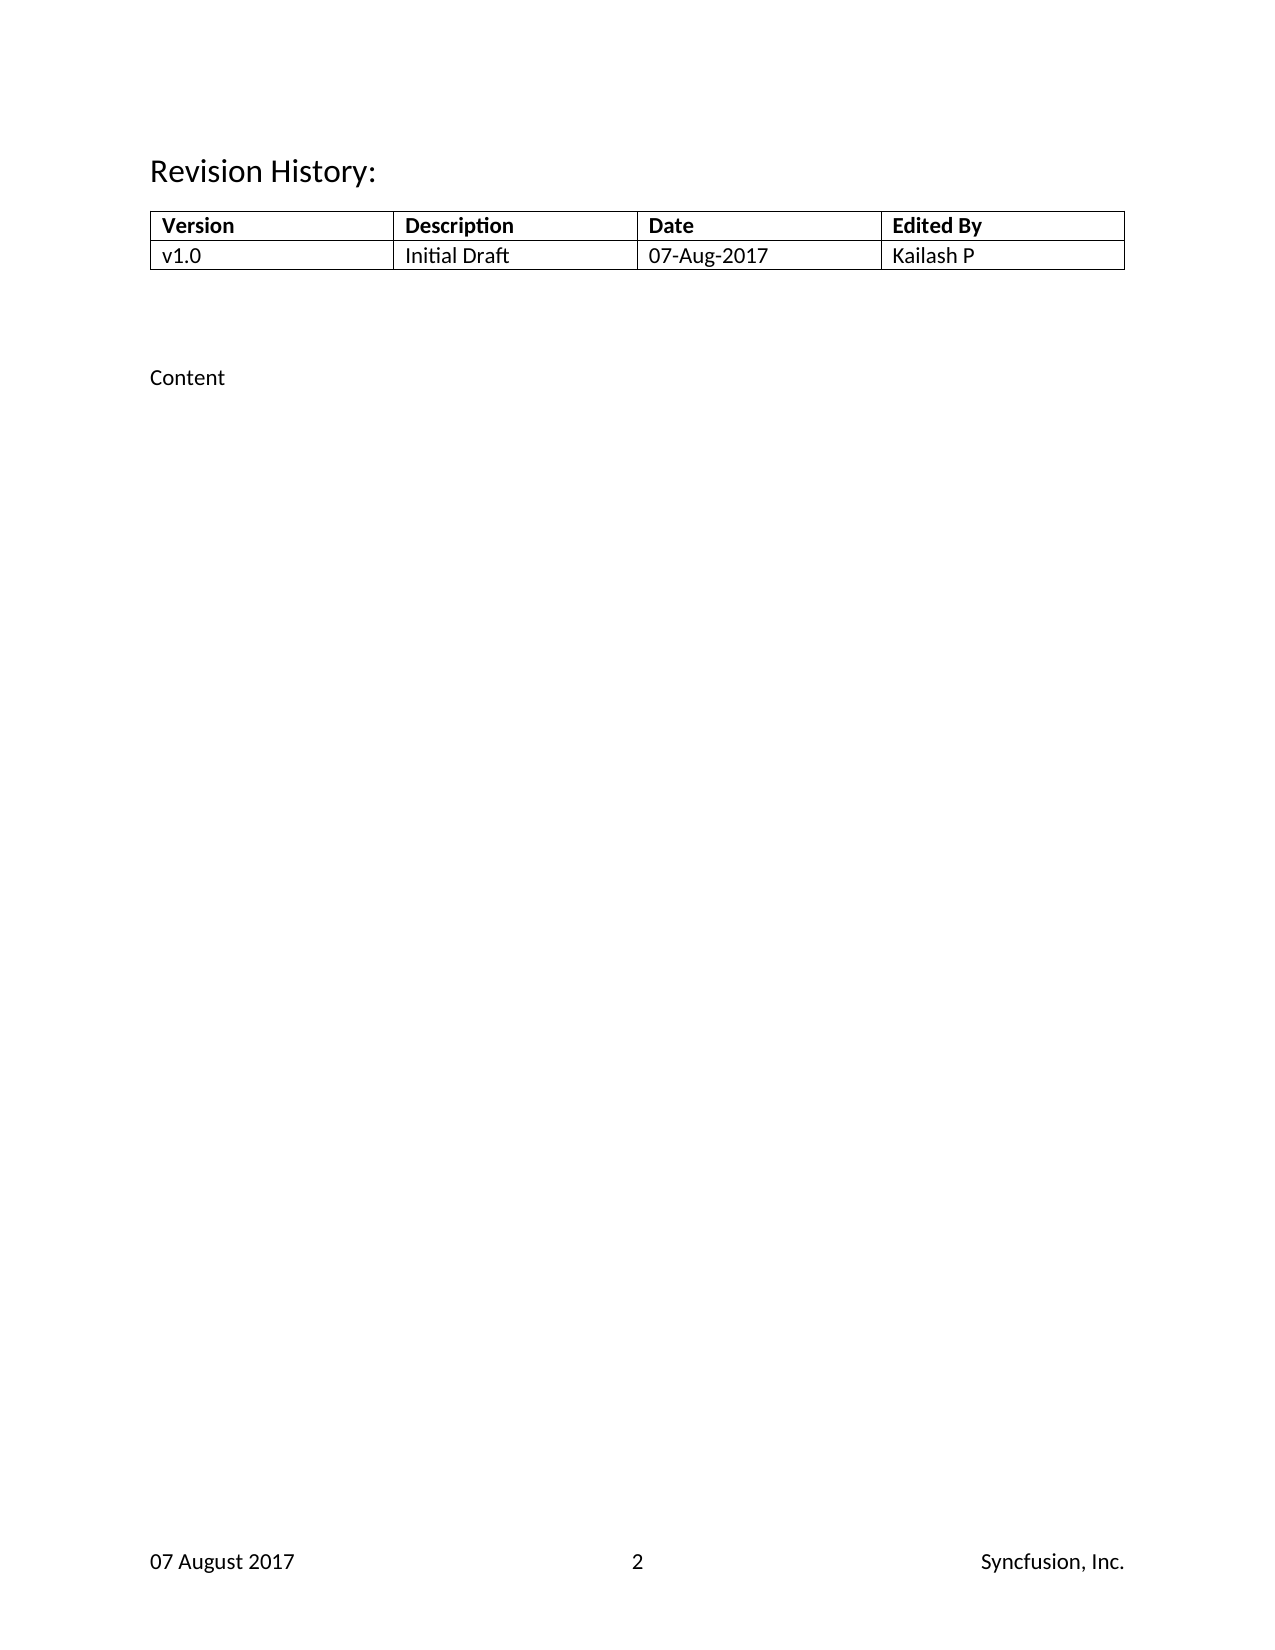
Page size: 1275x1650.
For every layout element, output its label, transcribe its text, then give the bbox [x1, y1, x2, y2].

table_header Edited By [882, 212, 1124, 240]
table_cell 07-Aug-2017 [638, 241, 881, 269]
table_header Date [638, 212, 881, 240]
text Revision History: [150, 150, 1125, 191]
table_header Version [151, 212, 393, 240]
table_cell v1.0 [151, 241, 393, 269]
table_cell Initial Draft [394, 241, 637, 269]
table_header Description [394, 212, 637, 240]
table_cell Kailash P [882, 241, 1124, 269]
